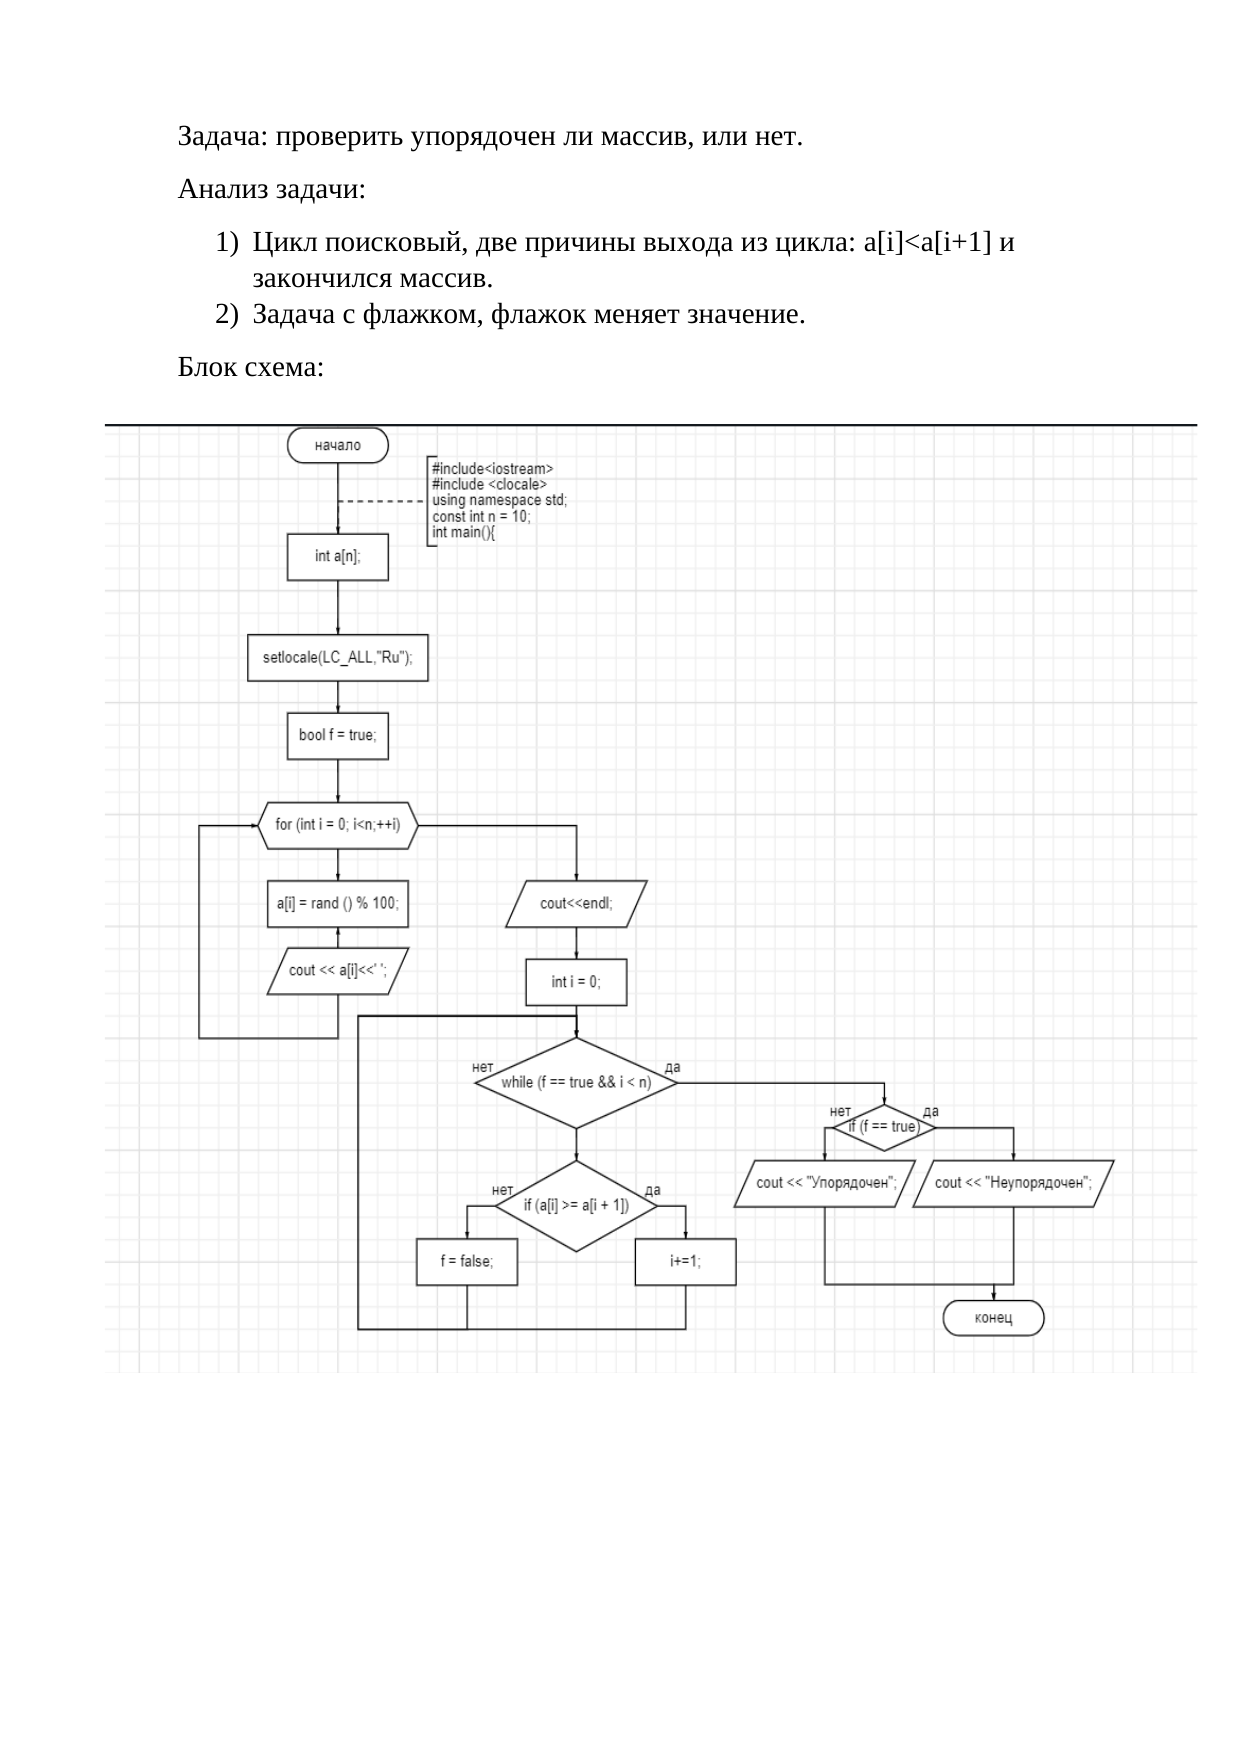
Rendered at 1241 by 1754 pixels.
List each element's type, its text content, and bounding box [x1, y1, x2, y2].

text Блок схема: [177, 349, 1152, 382]
text Анализ задачи: [177, 171, 1152, 204]
list Задача с флажком, флажок меняет значение. [215, 296, 1152, 329]
list Цикл поисковый, две причины выхода из цикла: a[i]<a[i+1] и закончился массив. [215, 224, 1152, 293]
picture [103, 424, 1198, 1370]
text Задача: проверить упорядочен ли массив, или нет. [177, 118, 1152, 152]
